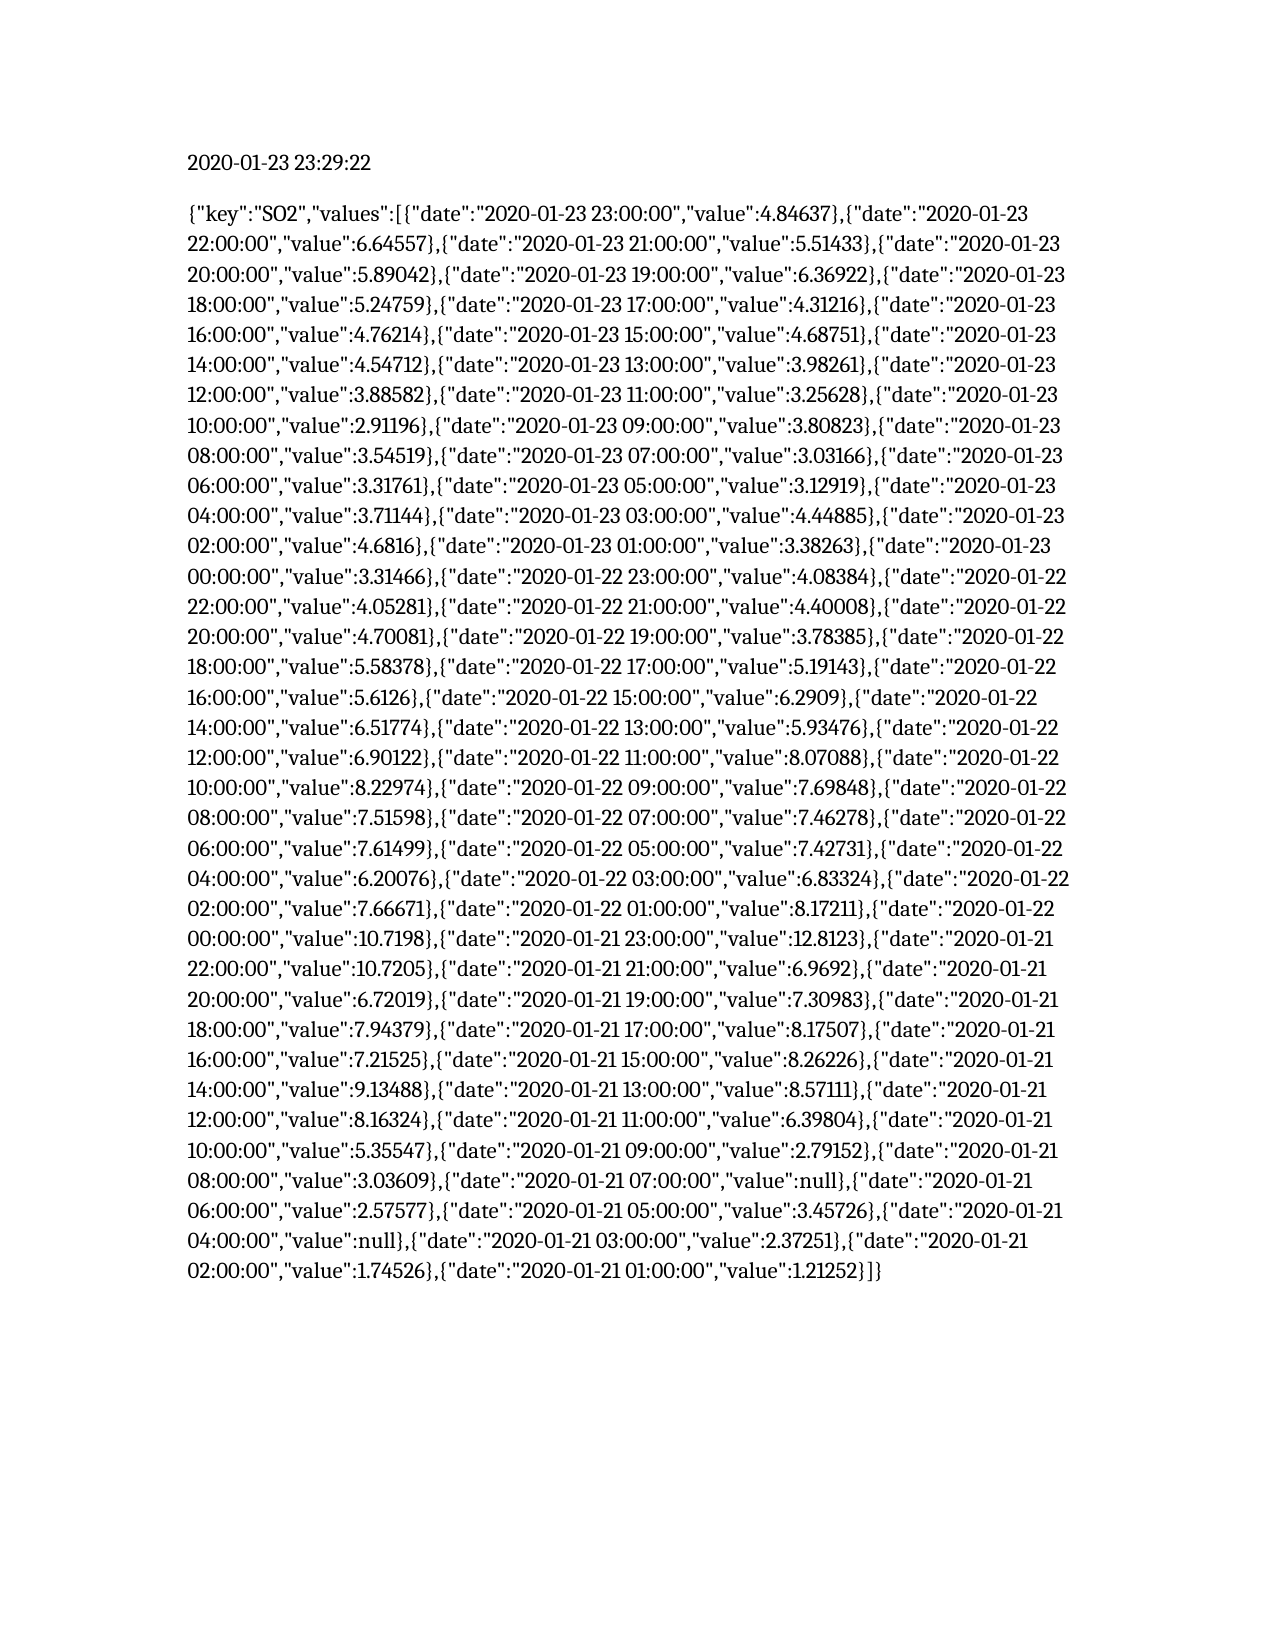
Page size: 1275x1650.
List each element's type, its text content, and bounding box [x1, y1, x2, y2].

text 2020-01-23 23:29:22 [187, 150, 1087, 176]
text {"key":"SO2","values":[{"date":"2020-01-23 23:00:00","value":4.84637},{"date":"2020-01-23 22:00:00","value":6.64557},{"date":"2020-01-23 21:00:00","value":5.51433},{"date":"2020-01-23 20:00:00","value":5.89042},{"date":"2020-01-23 19:00:00","value":6.36922},{"date":"2020-01-23 18:00:00","value":5.24759},{"date":"2020-01-23 17:00:00","value":4.31216},{"date":"2020-01-23 16:00:00","value":4.76214},{"date":"2020-01-23 15:00:00","value":4.68751},{"date":"2020-01-23 14:00:00","value":4.54712},{"date":"2020-01-23 13:00:00","value":3.98261},{"date":"2020-01-23 12:00:00","value":3.88582},{"date":"2020-01-23 11:00:00","value":3.25628},{"date":"2020-01-23 10:00:00","value":2.91196},{"date":"2020-01-23 09:00:00","value":3.80823},{"date":"2020-01-23 08:00:00","value":3.54519},{"date":"2020-01-23 07:00:00","value":3.03166},{"date":"2020-01-23 06:00:00","value":3.31761},{"date":"2020-01-23 05:00:00","value":3.12919},{"date":"2020-01-23 04:00:00","value":3.71144},{"date":"2020-01-23 03:00:00","value":4.44885},{"date":"2020-01-23 02:00:00","value":4.6816},{"date":"2020-01-23 01:00:00","value":3.38263},{"date":"2020-01-23 00:00:00","value":3.31466},{"date":"2020-01-22 23:00:00","value":4.08384},{"date":"2020-01-22 22:00:00","value":4.05281},{"date":"2020-01-22 21:00:00","value":4.40008},{"date":"2020-01-22 20:00:00","value":4.70081},{"date":"2020-01-22 19:00:00","value":3.78385},{"date":"2020-01-22 18:00:00","value":5.58378},{"date":"2020-01-22 17:00:00","value":5.19143},{"date":"2020-01-22 16:00:00","value":5.6126},{"date":"2020-01-22 15:00:00","value":6.2909},{"date":"2020-01-22 14:00:00","value":6.51774},{"date":"2020-01-22 13:00:00","value":5.93476},{"date":"2020-01-22 12:00:00","value":6.90122},{"date":"2020-01-22 11:00:00","value":8.07088},{"date":"2020-01-22 10:00:00","value":8.22974},{"date":"2020-01-22 09:00:00","value":7.69848},{"date":"2020-01-22 08:00:00","value":7.51598},{"date":"2020-01-22 07:00:00","value":7.46278},{"date":"2020-01-22 06:00:00","value":7.61499},{"date":"2020-01-22 05:00:00","value":7.42731},{"date":"2020-01-22 04:00:00","value":6.20076},{"date":"2020-01-22 03:00:00","value":6.83324},{"date":"2020-01-22 02:00:00","value":7.66671},{"date":"2020-01-22 01:00:00","value":8.17211},{"date":"2020-01-22 00:00:00","value":10.7198},{"date":"2020-01-21 23:00:00","value":12.8123},{"date":"2020-01-21 22:00:00","value":10.7205},{"date":"2020-01-21 21:00:00","value":6.9692},{"date":"2020-01-21 20:00:00","value":6.72019},{"date":"2020-01-21 19:00:00","value":7.30983},{"date":"2020-01-21 18:00:00","value":7.94379},{"date":"2020-01-21 17:00:00","value":8.17507},{"date":"2020-01-21 16:00:00","value":7.21525},{"date":"2020-01-21 15:00:00","value":8.26226},{"date":"2020-01-21 14:00:00","value":9.13488},{"date":"2020-01-21 13:00:00","value":8.57111},{"date":"2020-01-21 12:00:00","value":8.16324},{"date":"2020-01-21 11:00:00","value":6.39804},{"date":"2020-01-21 10:00:00","value":5.35547},{"date":"2020-01-21 09:00:00","value":2.79152},{"date":"2020-01-21 08:00:00","value":3.03609},{"date":"2020-01-21 07:00:00","value":null},{"date":"2020-01-21 06:00:00","value":2.57577},{"date":"2020-01-21 05:00:00","value":3.45726},{"date":"2020-01-21 04:00:00","value":null},{"date":"2020-01-21 03:00:00","value":2.37251},{"date":"2020-01-21 02:00:00","value":1.74526},{"date":"2020-01-21 01:00:00","value":1.21252}]} [187, 201, 1087, 1285]
